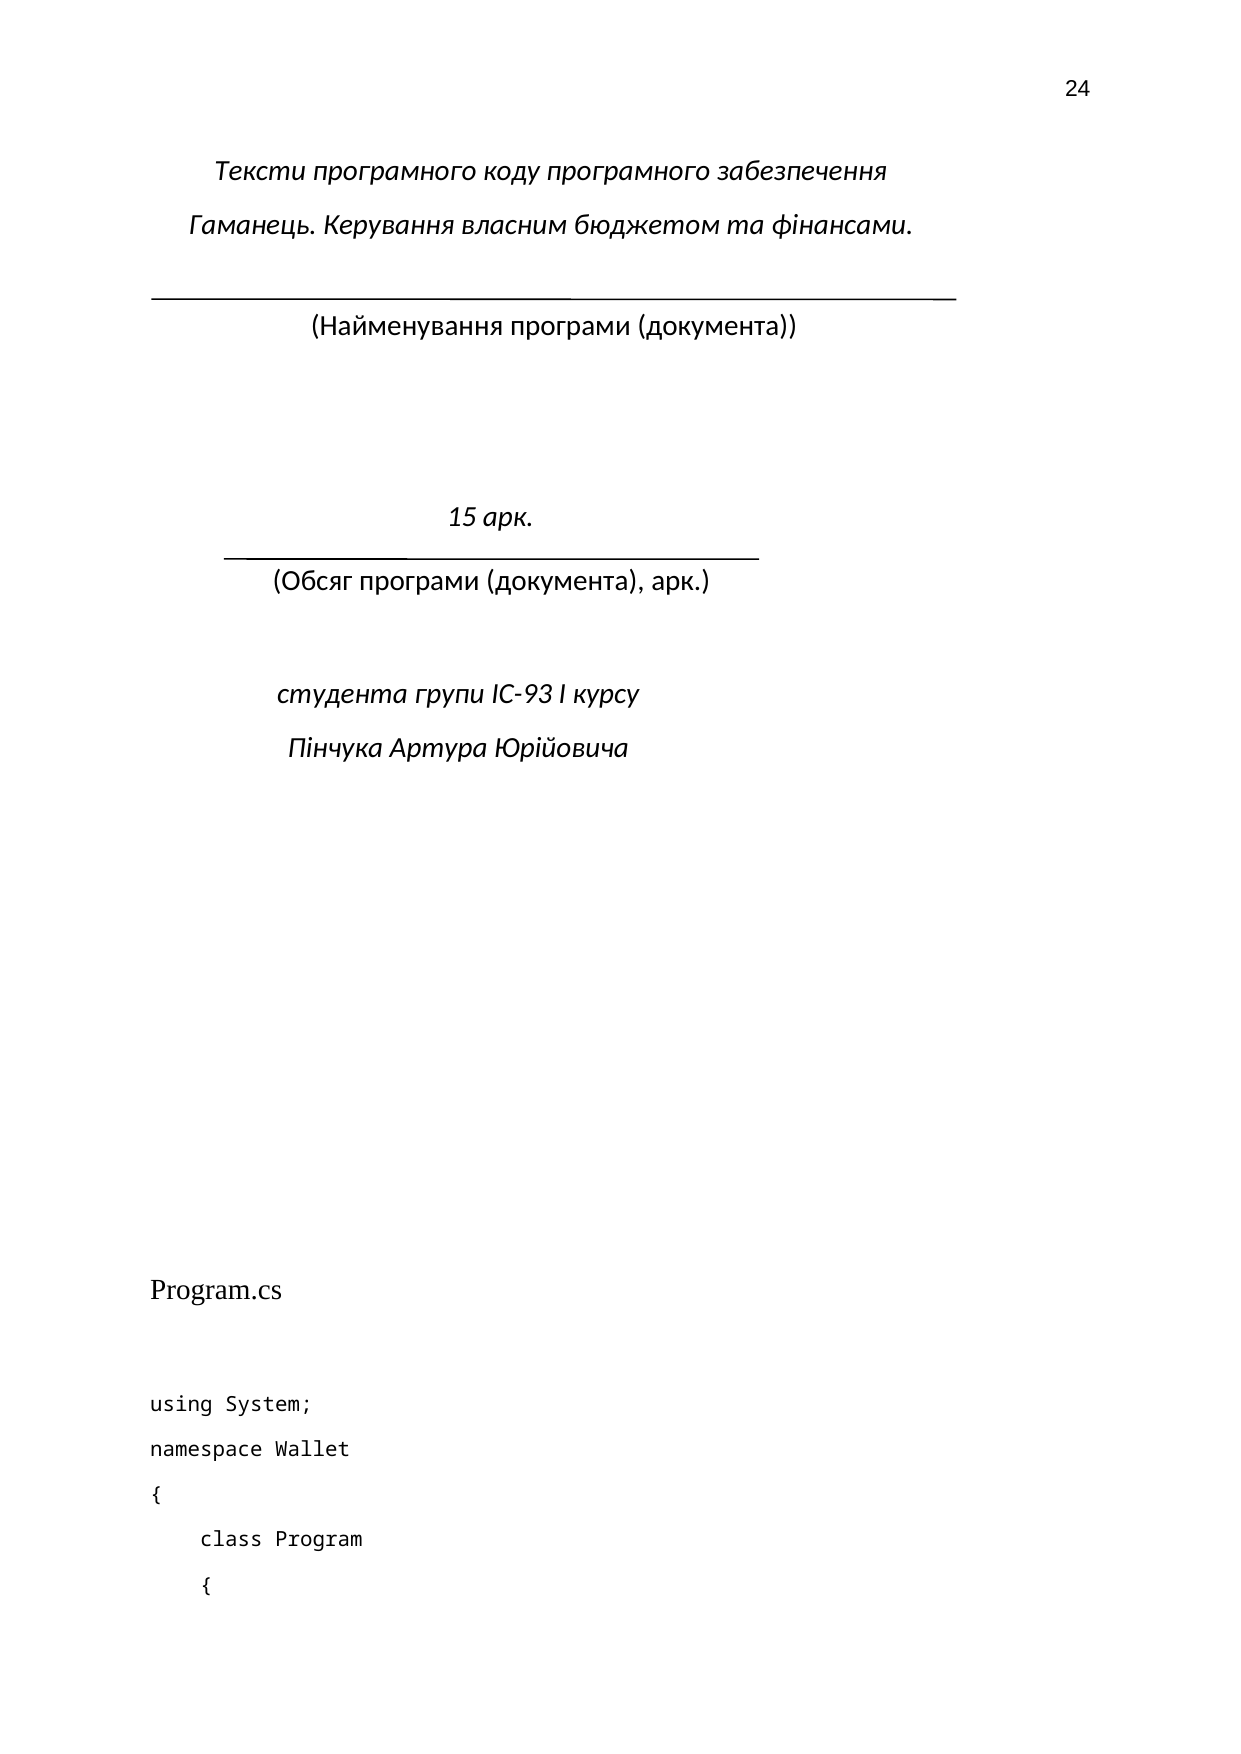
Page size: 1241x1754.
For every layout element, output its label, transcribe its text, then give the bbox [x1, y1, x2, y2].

text namespace Wallet [150, 1434, 1090, 1463]
text { [150, 1570, 1090, 1598]
text class Program [150, 1524, 1090, 1553]
text Program.cs [150, 1272, 1090, 1306]
text { [150, 1479, 1090, 1508]
text using System; [150, 1389, 1090, 1418]
